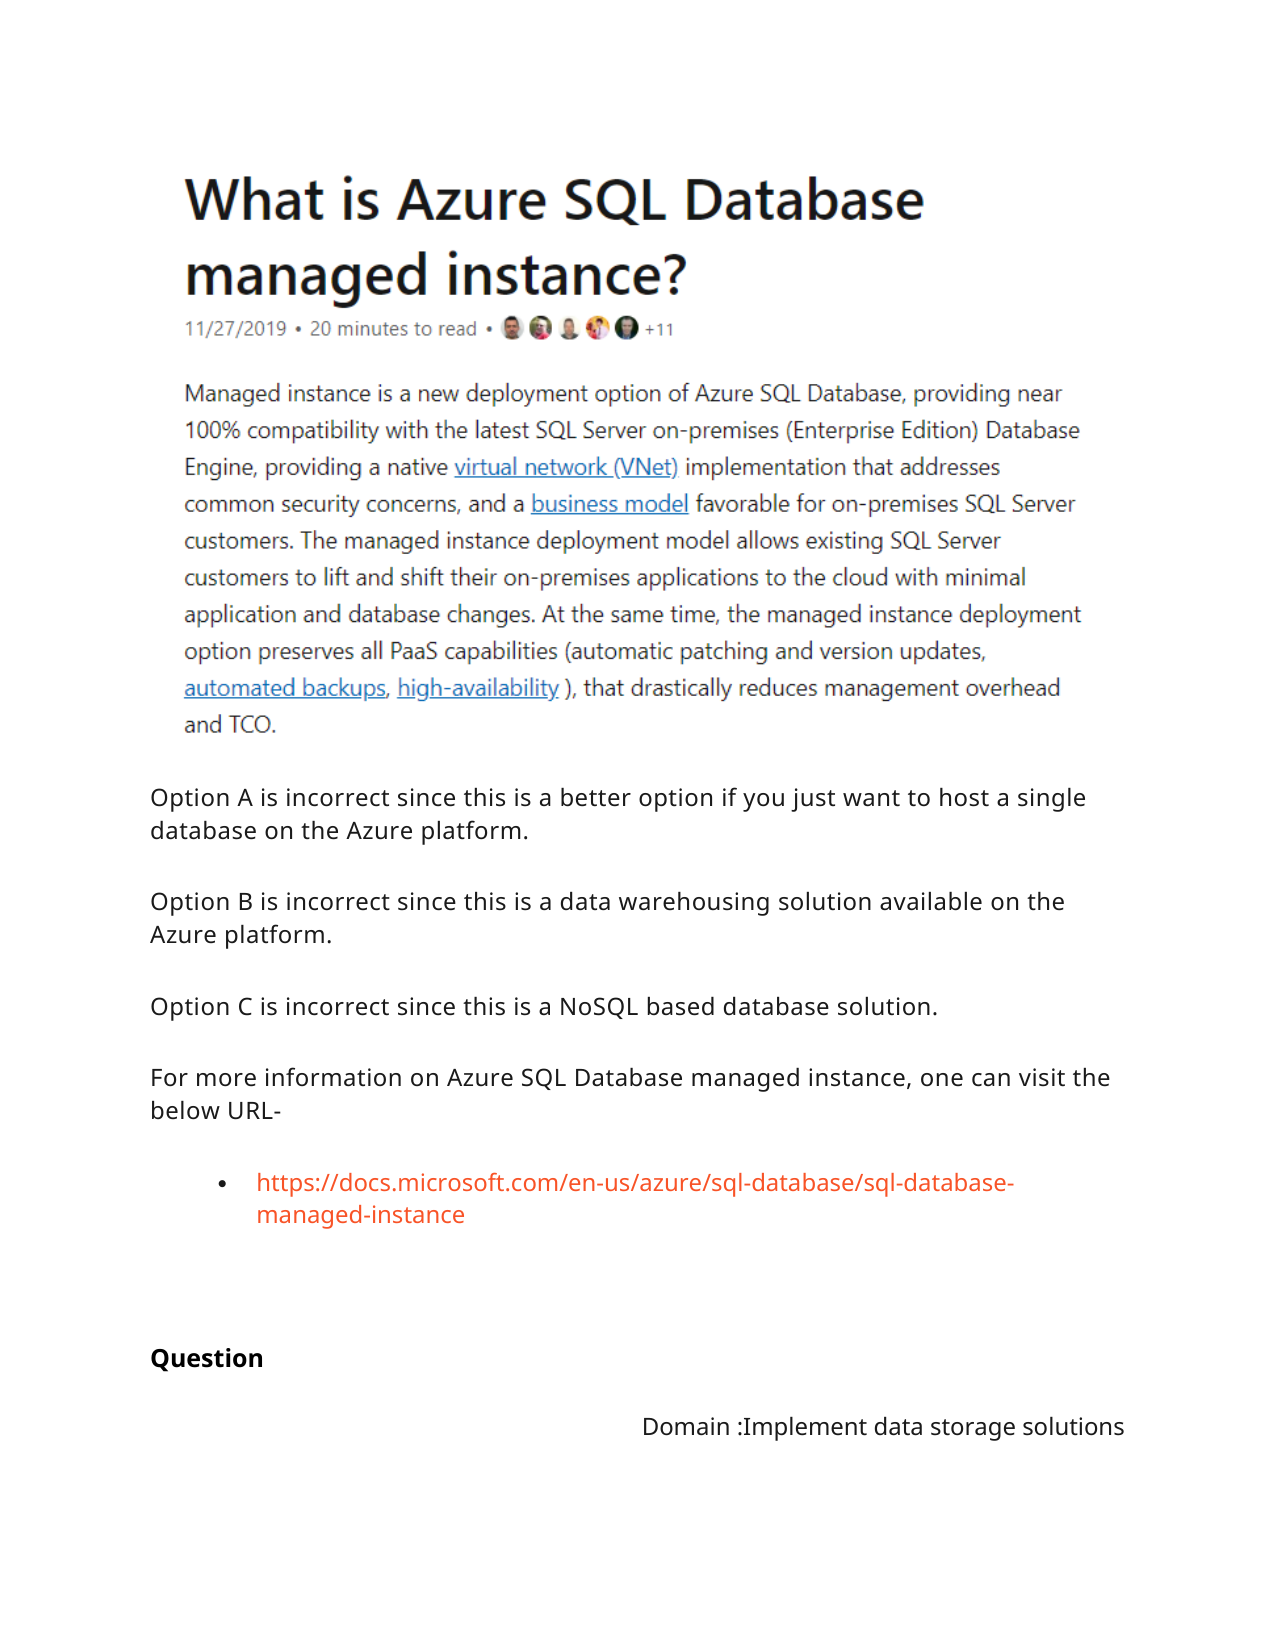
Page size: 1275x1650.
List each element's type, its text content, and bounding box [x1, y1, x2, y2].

list https://docs.microsoft.com/en-us/azure/sql-database/sql-database-managed-instance [219, 1165, 1094, 1231]
text Option C is incorrect since this is a NoSQL based database solution. [150, 989, 1125, 1022]
text Option B is incorrect since this is a data warehousing solution available on the Azure platform. [150, 885, 1125, 950]
picture [150, 150, 1125, 742]
text Domain :Implement data storage solutions [150, 1410, 1125, 1442]
subtitle Question 15 [150, 1341, 1125, 1374]
text For more information on Azure SQL Database managed instance, one can visit the below URL- [150, 1061, 1125, 1126]
text Option A is incorrect since this is a better option if you just want to host a single database on the Azure platform. [150, 781, 1125, 846]
